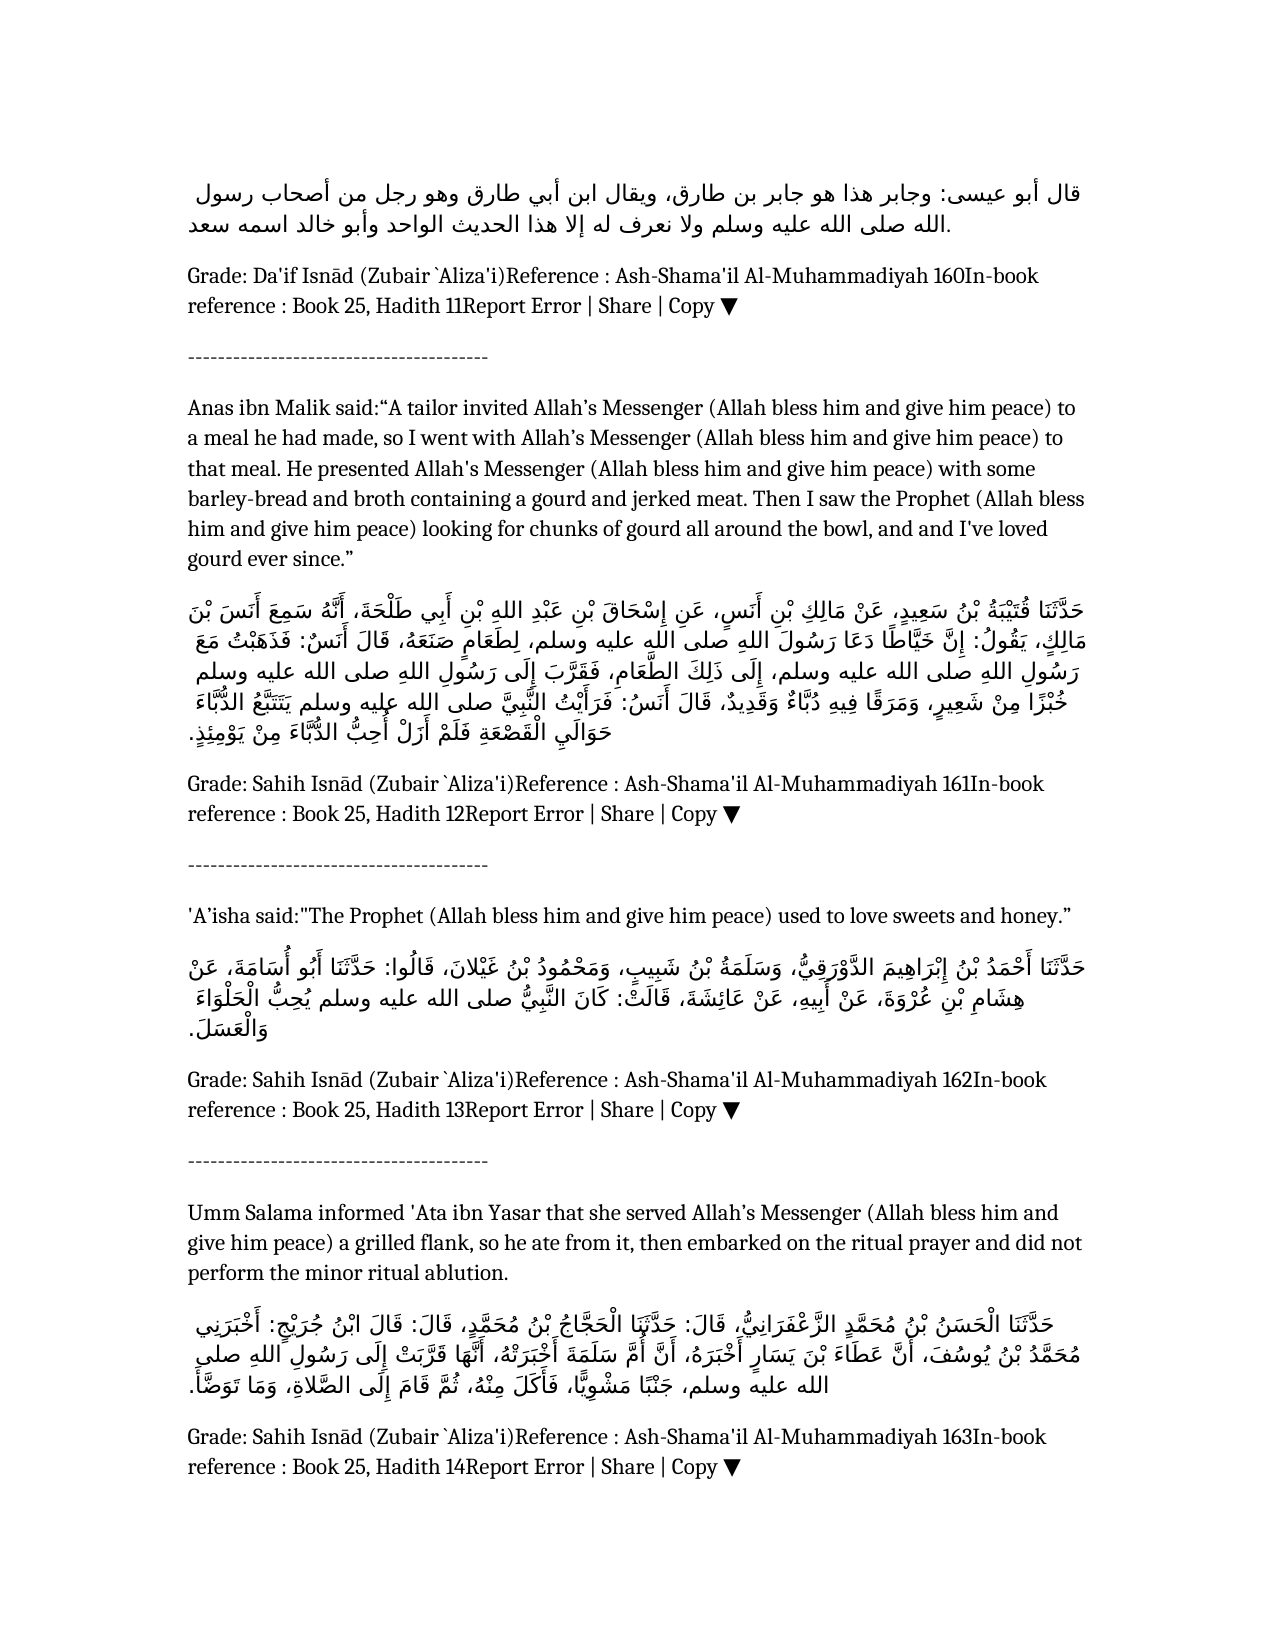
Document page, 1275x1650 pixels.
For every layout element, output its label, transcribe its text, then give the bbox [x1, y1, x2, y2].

text Grade: Da'if Isnād (Zubair `Aliza'i)Reference : Ash-Shama'il Al-Muhammadiyah 160In-book reference : Book 25, Hadith 11Report Error | Share | Copy ▼ [187, 263, 1087, 319]
text حَدَّثَنَا قُتَيْبَةُ بْنُ سَعِيدٍ، عَنْ مَالِكِ بْنِ أَنَسٍ، عَنِ إِسْحَاقَ بْنِ عَبْدِ اللهِ بْنِ أَبِي طَلْحَةَ، أَنَّهُ سَمِعَ أَنَسَ بْنَ مَالِكٍ، يَقُولُ‏:‏ إِنَّ خَيَّاطًا دَعَا رَسُولَ اللهِ صلى الله عليه وسلم، لِطَعَامٍ صَنَعَهُ، قَالَ أَنَسٌ‏:‏ فَذَهَبْتُ مَعَ رَسُولِ اللهِ صلى الله عليه وسلم، إِلَى ذَلِكَ الطَّعَامِ، فَقَرَّبَ إِلَى رَسُولِ اللهِ صلى الله عليه وسلم خُبْزًا مِنْ شَعِيرٍ، وَمَرَقًا فِيهِ دُبَّاءٌ وَقَدِيدٌ، قَالَ أَنَسُ‏:‏ فَرَأَيْتُ النَّبِيَّ صلى الله عليه وسلم يَتَتَبَّعُ الدُّبَّاءَ حَوَالَيِ الْقَصْعَةِ فَلَمْ أَزَلْ أُحِبُّ الدُّبَّاءَ مِنْ يَوْمِئِذٍ‏.‏ [187, 597, 1087, 746]
text 'A’isha said:"The Prophet (Allah bless him and give him peace) used to love sweets and honey.” [187, 903, 1087, 930]
text حَدَّثَنَا أَحْمَدُ بْنُ إِبْرَاهِيمَ الدَّوْرَقِيُّ، وَسَلَمَةُ بْنُ شَبِيبٍ، وَمَحْمُودُ بْنُ غَيْلانَ، قَالُوا‏:‏ حَدَّثَنَا أَبُو أُسَامَةَ، عَنْ هِشَامِ بْنِ عُرْوَةَ، عَنْ أَبِيهِ، عَنْ عَائِشَةَ، قَالَتْ‏:‏ كَانَ النَّبِيُّ صلى الله عليه وسلم يُحِبُّ الْحَلْوَاءَ وَالْعَسَلَ‏.‏ [187, 954, 1087, 1042]
text Umm Salama informed 'Ata ibn Yasar that she served Allah’s Messenger (Allah bless him and give him peace) a grilled flank, so he ate from it, then embarked on the ritual prayer and did not perform the minor ritual ablution. [187, 1199, 1087, 1286]
text Grade: Sahih Isnād (Zubair `Aliza'i)Reference : Ash-Shama'il Al-Muhammadiyah 161In-book reference : Book 25, Hadith 12Report Error | Share | Copy ▼ [187, 771, 1087, 828]
text Anas ibn Malik said:“A tailor invited Allah’s Messenger (Allah bless him and give him peace) to a meal he had made, so I went with Allah’s Messenger (Allah bless him and give him peace) to that meal. He presented Allah's Messenger (Allah bless him and give him peace) with some barley-bread and broth containing a gourd and jerked meat. Then I saw the Prophet (Allah bless him and give him peace) looking for chunks of gourd all around the bowl, and and I've loved gourd ever since.” [187, 395, 1087, 572]
text ---------------------------------------- [187, 1148, 1087, 1175]
text Grade: Sahih Isnād (Zubair `Aliza'i)Reference : Ash-Shama'il Al-Muhammadiyah 162In-book reference : Book 25, Hadith 13Report Error | Share | Copy ▼ [187, 1067, 1087, 1124]
text Grade: Sahih Isnād (Zubair `Aliza'i)Reference : Ash-Shama'il Al-Muhammadiyah 163In-book reference : Book 25, Hadith 14Report Error | Share | Copy ▼ [187, 1423, 1087, 1480]
text حَدَّثَنَا الْحَسَنُ بْنُ مُحَمَّدٍ الزَّعْفَرَانِيُّ، قَالَ‏:‏ حَدَّثَنَا الْحَجَّاجُ بْنُ مُحَمَّدٍ، قَالَ‏:‏ قَالَ ابْنُ جُرَيْجٍ‏:‏ أَخْبَرَنِي مُحَمَّدُ بْنُ يُوسُفَ، أَنَّ عَطَاءَ بْنَ يَسَارٍ أَخْبَرَهُ، أَنَّ أُمَّ سَلَمَةَ أَخْبَرَتْهُ، أَنَّهَا قَرَّبَتْ إِلَى رَسُولِ اللهِ صلى الله عليه وسلم، جَنْبًا مَشْوِيًّا، فَأَكَلَ مِنْهُ، ثُمَّ قَامَ إِلَى الصَّلاةِ، وَمَا تَوَضَّأَ‏.‏ [187, 1311, 1087, 1399]
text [187, 150, 1087, 238]
text ---------------------------------------- [187, 344, 1087, 370]
text ---------------------------------------- [187, 852, 1087, 879]
